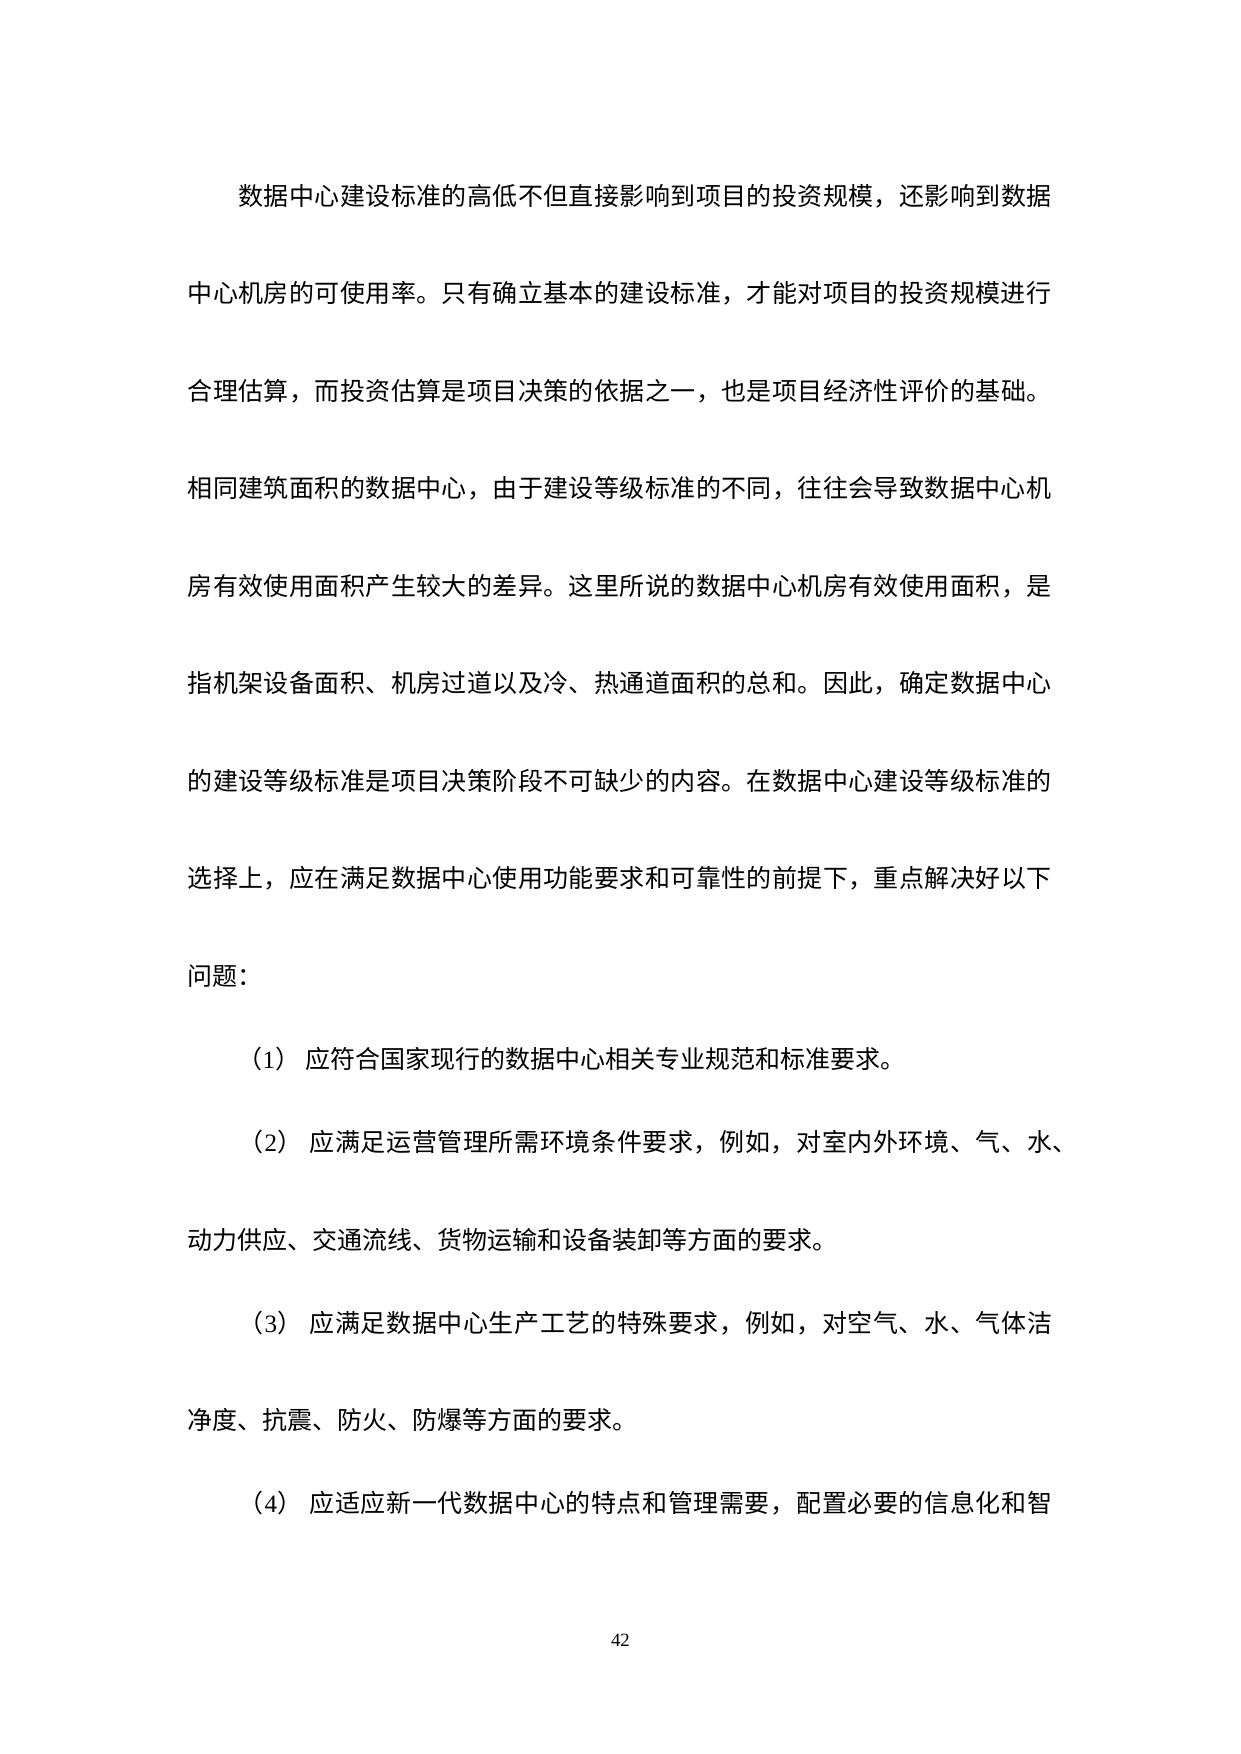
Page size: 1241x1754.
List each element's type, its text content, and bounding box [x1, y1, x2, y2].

text （3） 应满足数据中心生产工艺的特殊要求，例如，对空气、水、气体洁净度、抗震、防火、防爆等方面的要求。 [187, 1289, 1053, 1451]
text （2） 应满足运营管理所需环境条件要求，例如，对室内外环境、气、水、动力供应、交通流线、货物运输和设备装卸等方面的要求。 [187, 1108, 1053, 1271]
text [187, 1469, 1053, 1534]
text 数据中心建设标准的高低不但直接影响到项目的投资规模，还影响到数据中心机房的可使用率。只有确立基本的建设标准，才能对项目的投资规模进行合理估算，而投资估算是项目决策的依据之一，也是项目经济性评价的基础。相同建筑面积的数据中心，由于建设等级标准的不同，往往会导致数据中心机房有效使用面积产生较大的差异。这里所说的数据中心机房有效使用面积，是指机架设备面积、机房过道以及冷、热通道面积的总和。因此，确定数据中心的建设等级标准是项目决策阶段不可缺少的内容。在数据中心建设等级标准的选择上，应在满足数据中心使用功能要求和可靠性的前提下，重点解决好以下问题： [187, 162, 1053, 1007]
text （1） 应符合国家现行的数据中心相关专业规范和标准要求。 [187, 1025, 1053, 1090]
